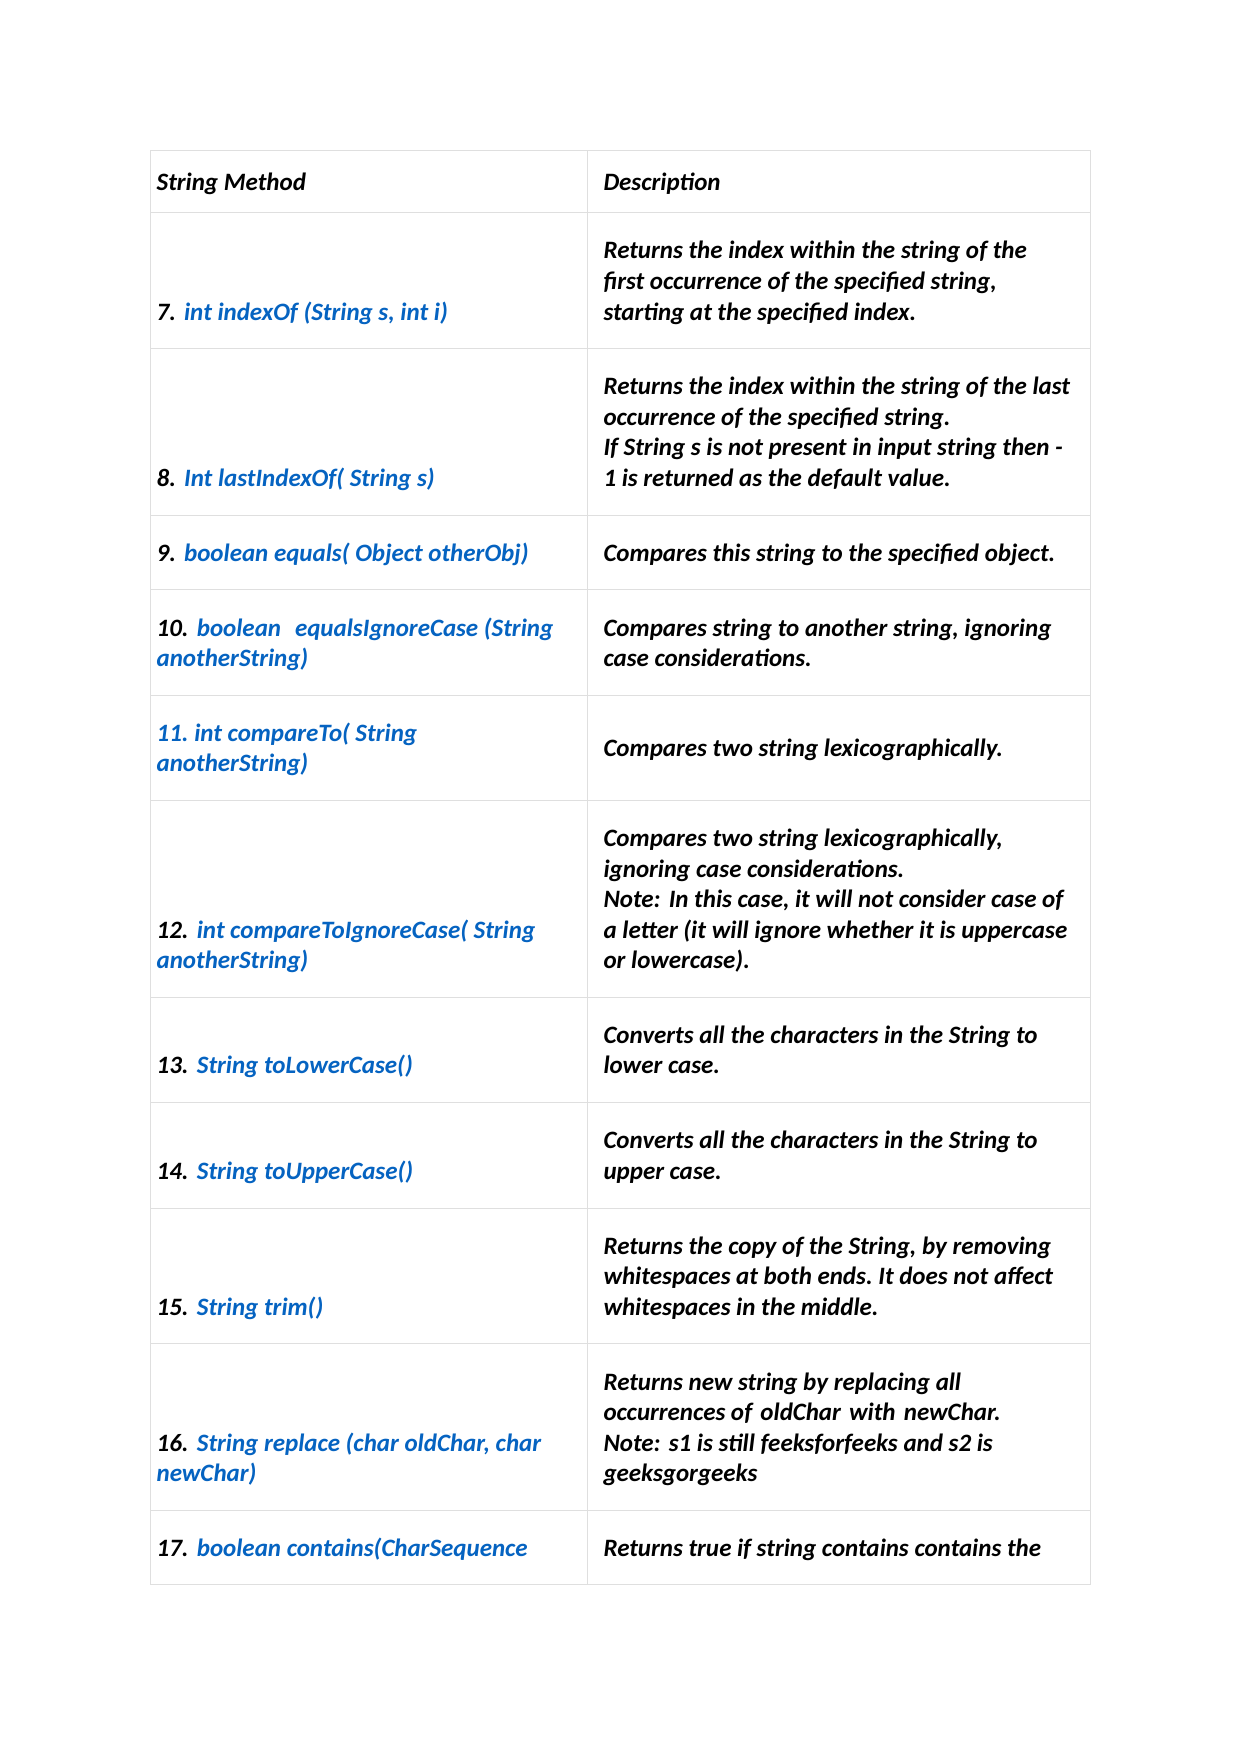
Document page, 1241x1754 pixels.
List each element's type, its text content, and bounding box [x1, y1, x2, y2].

table_header String Method [151, 151, 587, 212]
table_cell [151, 1511, 587, 1584]
table_cell Compares this string to the specified object. [588, 516, 1090, 589]
table_cell Returns the index within the string of the first occurrence of the specified string, starting at the specified index. [588, 213, 1090, 348]
table_cell Converts all the characters in the String to lower case. [588, 998, 1090, 1102]
table_cell 9. boolean equals( Object otherObj) [151, 516, 587, 589]
table_cell 12. int compareToIgnoreCase( String anotherString) [151, 801, 587, 997]
table_cell 16. String replace (char oldChar, char newChar) [151, 1344, 587, 1509]
table_cell 14. String toUpperCase() [151, 1103, 587, 1207]
table_cell Returns the copy of the String, by removing whitespaces at both ends. It does not affect whitespaces in the middle. [588, 1209, 1090, 1343]
table_cell Converts all the characters in the String to upper case. [588, 1103, 1090, 1207]
table_cell 7. int indexOf (String s, int i) [151, 213, 587, 348]
table_cell 10. boolean equalsIgnoreCase (String anotherString) [151, 590, 587, 694]
table_cell 15. String trim() [151, 1209, 587, 1343]
table_cell Returns the index within the string of the last occurrence of the specified string. If String s is not present in input string then -1 is returned as the default value. [588, 349, 1090, 514]
table_cell Compares string to another string, ignoring case considerations. [588, 590, 1090, 694]
table_cell Compares two string lexicographically, ignoring case considerations. Note: In this case, it will not consider case of a letter (it will ignore whether it is uppercase or lowercase). [588, 801, 1090, 997]
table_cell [588, 1511, 1090, 1584]
table_header Description [588, 151, 1090, 212]
table_cell 8. Int lastIndexOf( String s) [151, 349, 587, 514]
table_cell 11. int compareTo( String anotherString) [151, 696, 587, 800]
table_cell 13. String toLowerCase() [151, 998, 587, 1102]
table_cell Returns new string by replacing all occurrences of oldChar with newChar. Note: s1 is still feeksforfeeks and s2 is geeksgorgeeks [588, 1344, 1090, 1509]
table_cell Compares two string lexicographically. [588, 696, 1090, 800]
